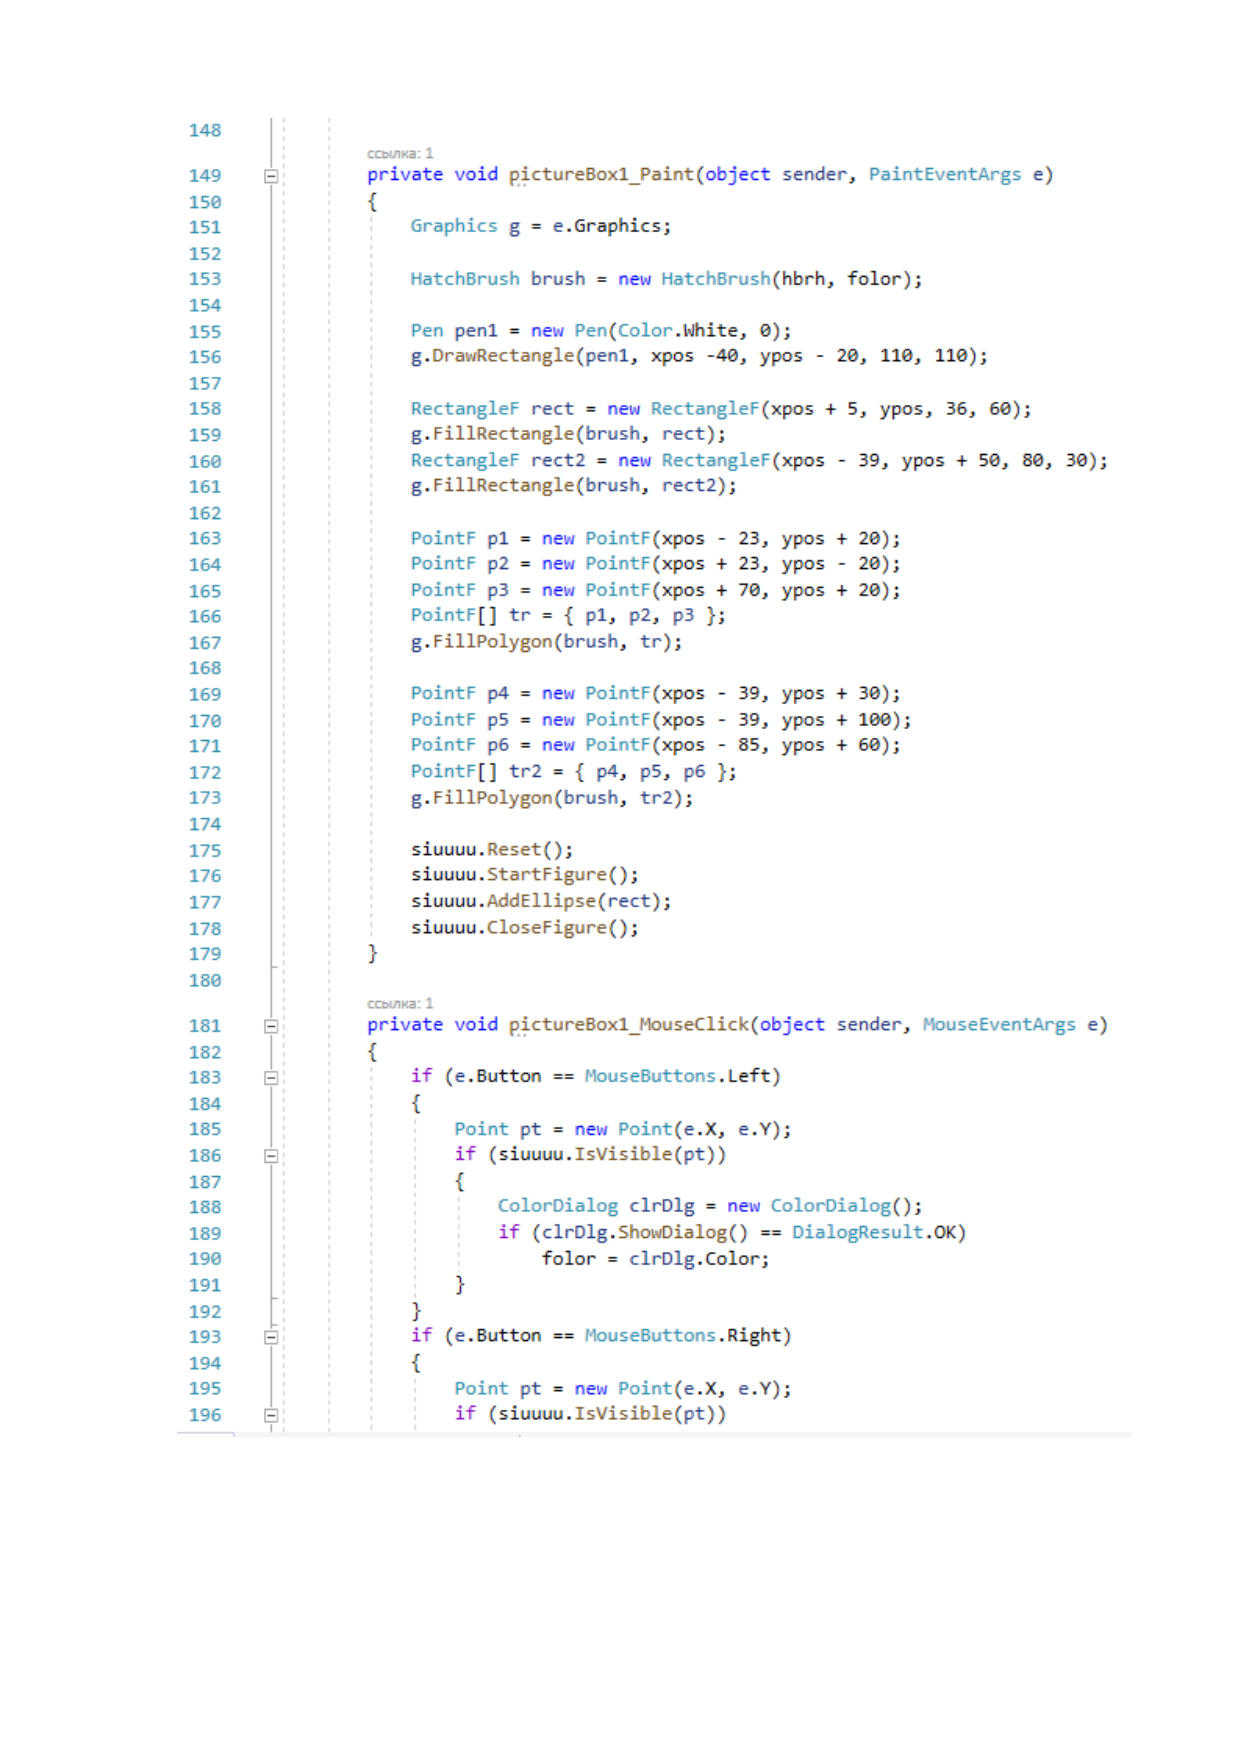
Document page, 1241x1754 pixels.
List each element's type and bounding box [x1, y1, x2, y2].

picture [177, 118, 1132, 1437]
